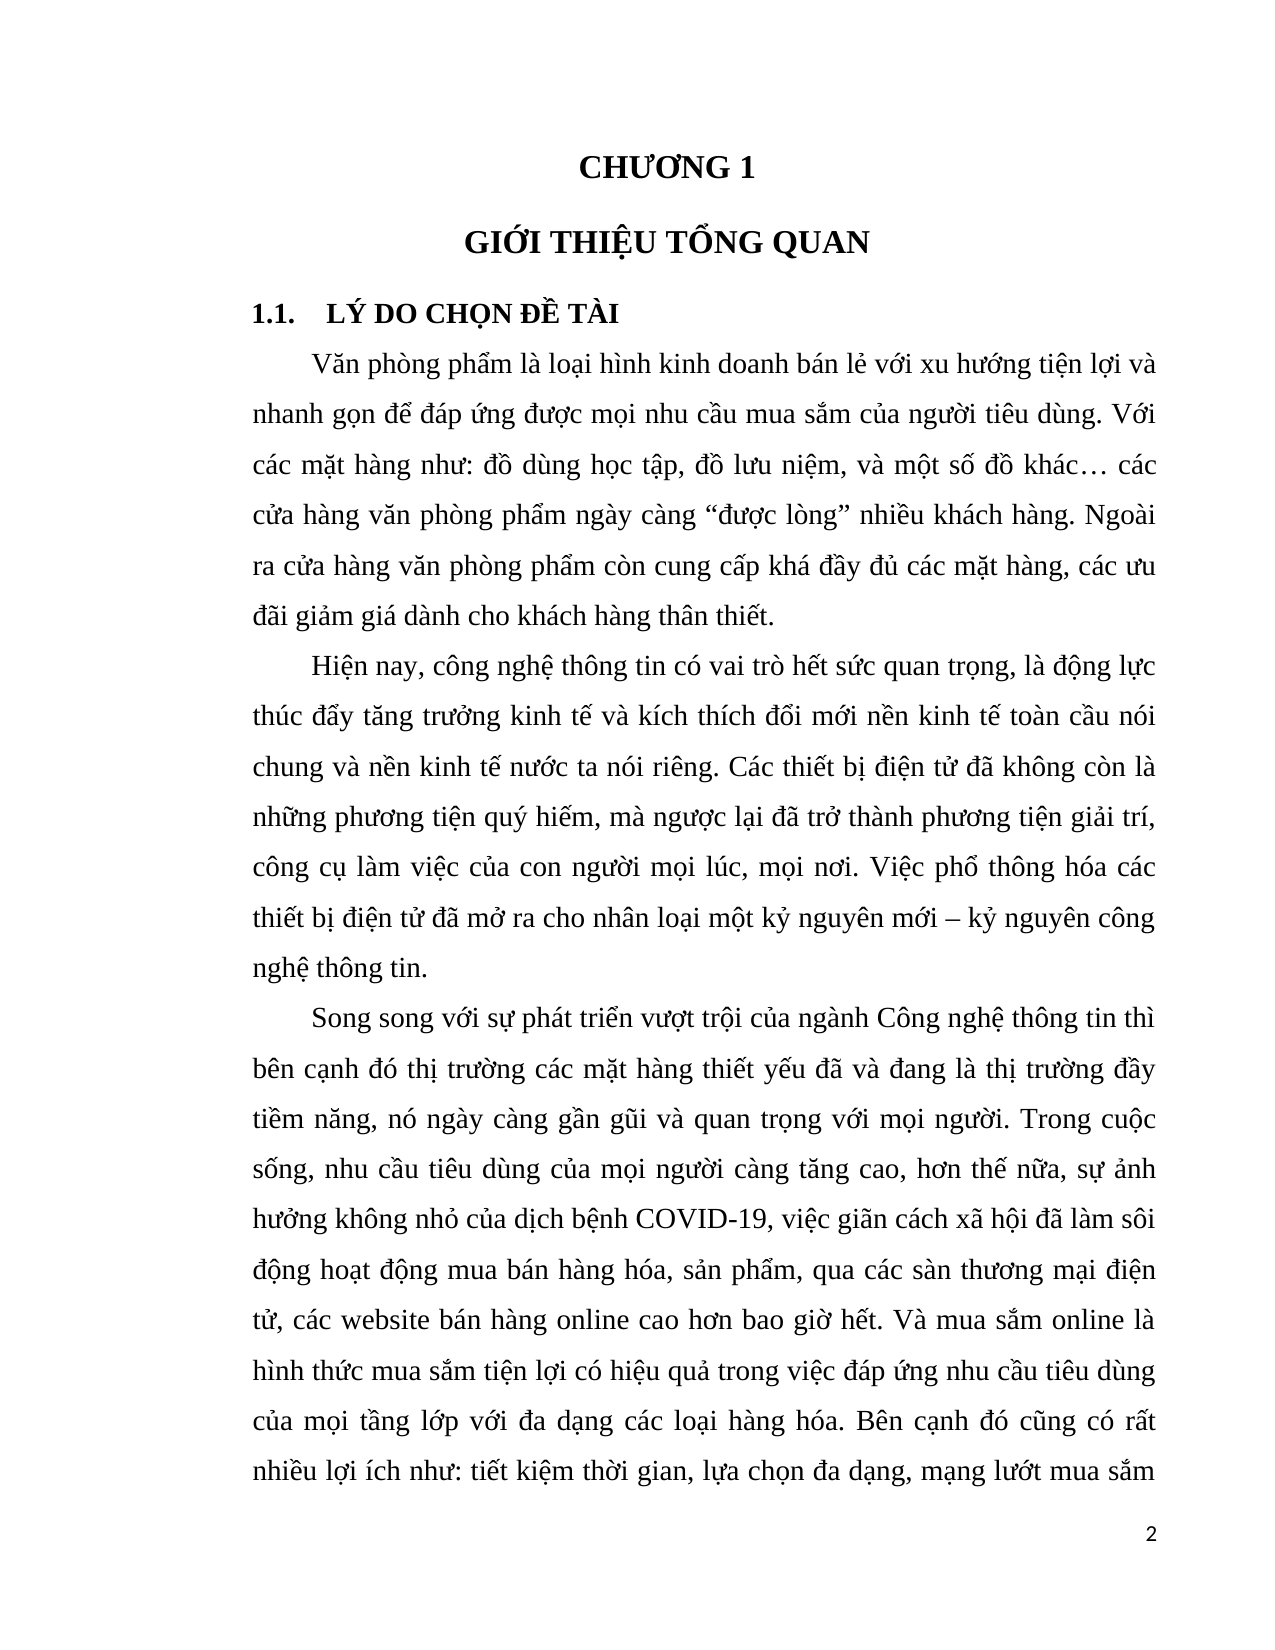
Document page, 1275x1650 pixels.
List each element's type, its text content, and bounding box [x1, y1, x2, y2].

list Văn phòng phẩm là loại hình kinh doanh bán lẻ với xu hướng tiện lợi và nhanh gọn để đáp ứng được mọi nhu cầu mua sắm của người tiêu dùng. Với các mặt hàng như: đồ dùng học tập, đồ lưu niệm, và một số đồ khác… các cửa hàng văn phòng phẩm ngày càng “được lòng” nhiều khách hàng. Ngoài ra cửa hàng văn phòng phẩm còn cung cấp khá đầy đủ các mặt hàng, các ưu đãi giảm giá dành cho khách hàng thân thiết. [252, 346, 1157, 631]
list Hiện nay, công nghệ thông tin có vai trò hết sức quan trọng, là động lực thúc đẩy tăng trưởng kinh tế và kích thích đổi mới nền kinh tế toàn cầu nói chung và nền kinh tế nước ta nói riêng. Các thiết bị điện tử đã không còn là những phương tiện quý hiếm, mà ngược lại đã trở thành phương tiện giải trí, công cụ làm việc của con người mọi lúc, mọi nơi. Việc phổ thông hóa các thiết bị điện tử đã mở ra cho nhân loại một kỷ nguyên mới – kỷ nguyên công nghệ thông tin. [252, 648, 1157, 984]
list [252, 1000, 1157, 1487]
text GIỚI THIỆU TỔNG QUAN [177, 222, 1157, 260]
text CHƯƠNG 1 [177, 148, 1157, 186]
list LÝ DO CHỌN ĐỀ TÀI [251, 296, 1157, 329]
